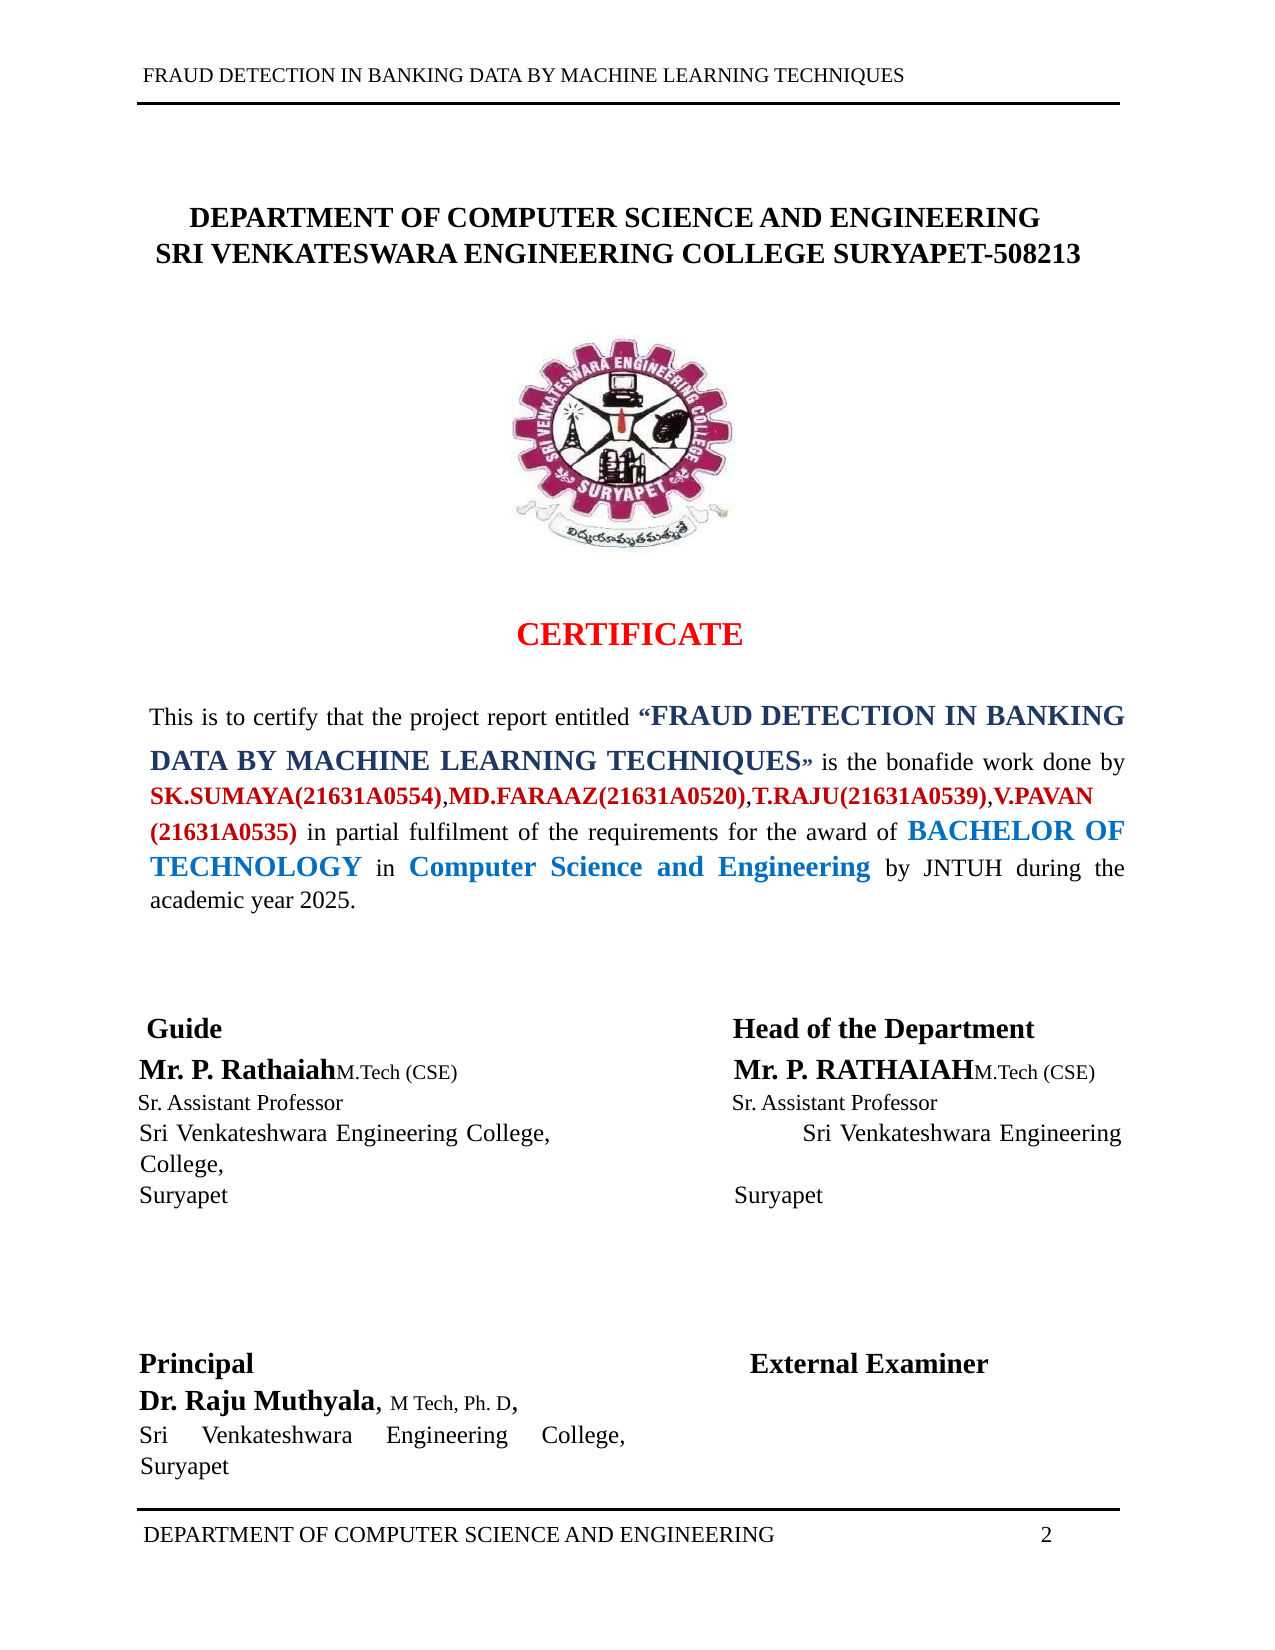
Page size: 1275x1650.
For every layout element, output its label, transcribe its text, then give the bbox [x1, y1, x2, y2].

text Guide Head of the Department [139, 1012, 1127, 1045]
subtitle CERTIFICATE [137, 614, 1122, 653]
text Principal External Examiner [139, 1346, 1127, 1380]
text Sr. Assistant Professor Sr. Assistant Professor [137, 1089, 1127, 1116]
subtitle DEPARTMENT OF COMPUTER SCIENCE AND ENGINEERING [137, 201, 1092, 234]
text Dr. Raju Muthyala, M Tech, Ph. D, [139, 1383, 1127, 1417]
text This is to certify that the project report entitled “FRAUD DETECTION IN BANKING DATA BY MACHINE LEARNING TECHNIQUES” is the bonafide work done by SK.SUMAYA(21631A0554),MD.FARAAZ(21631A0520),T.RAJU(21631A0539),V.PAVAN (21631A0535) in partial fulfilment of the requirements for the award of BACHELOR OF TECHNOLOGY in Computer Science and Engineering by JNTUH during the academic year 2025. [149, 698, 1125, 913]
picture [511, 335, 737, 554]
text Sri Venkateshwara Engineering College, Sri Venkateshwara Engineering College, [139, 1118, 1125, 1178]
text Sri Venkateshwara Engineering College, Suryapet [139, 1420, 626, 1480]
text Mr. P. RathaiahM.Tech (CSE) Mr. P. RATHAIAHM.Tech (CSE) [139, 1052, 1127, 1086]
text Suryapet Suryapet [139, 1181, 1125, 1209]
subtitle SRI VENKATESWARA ENGINEERING COLLEGE SURYAPET-508213 [137, 237, 1092, 270]
